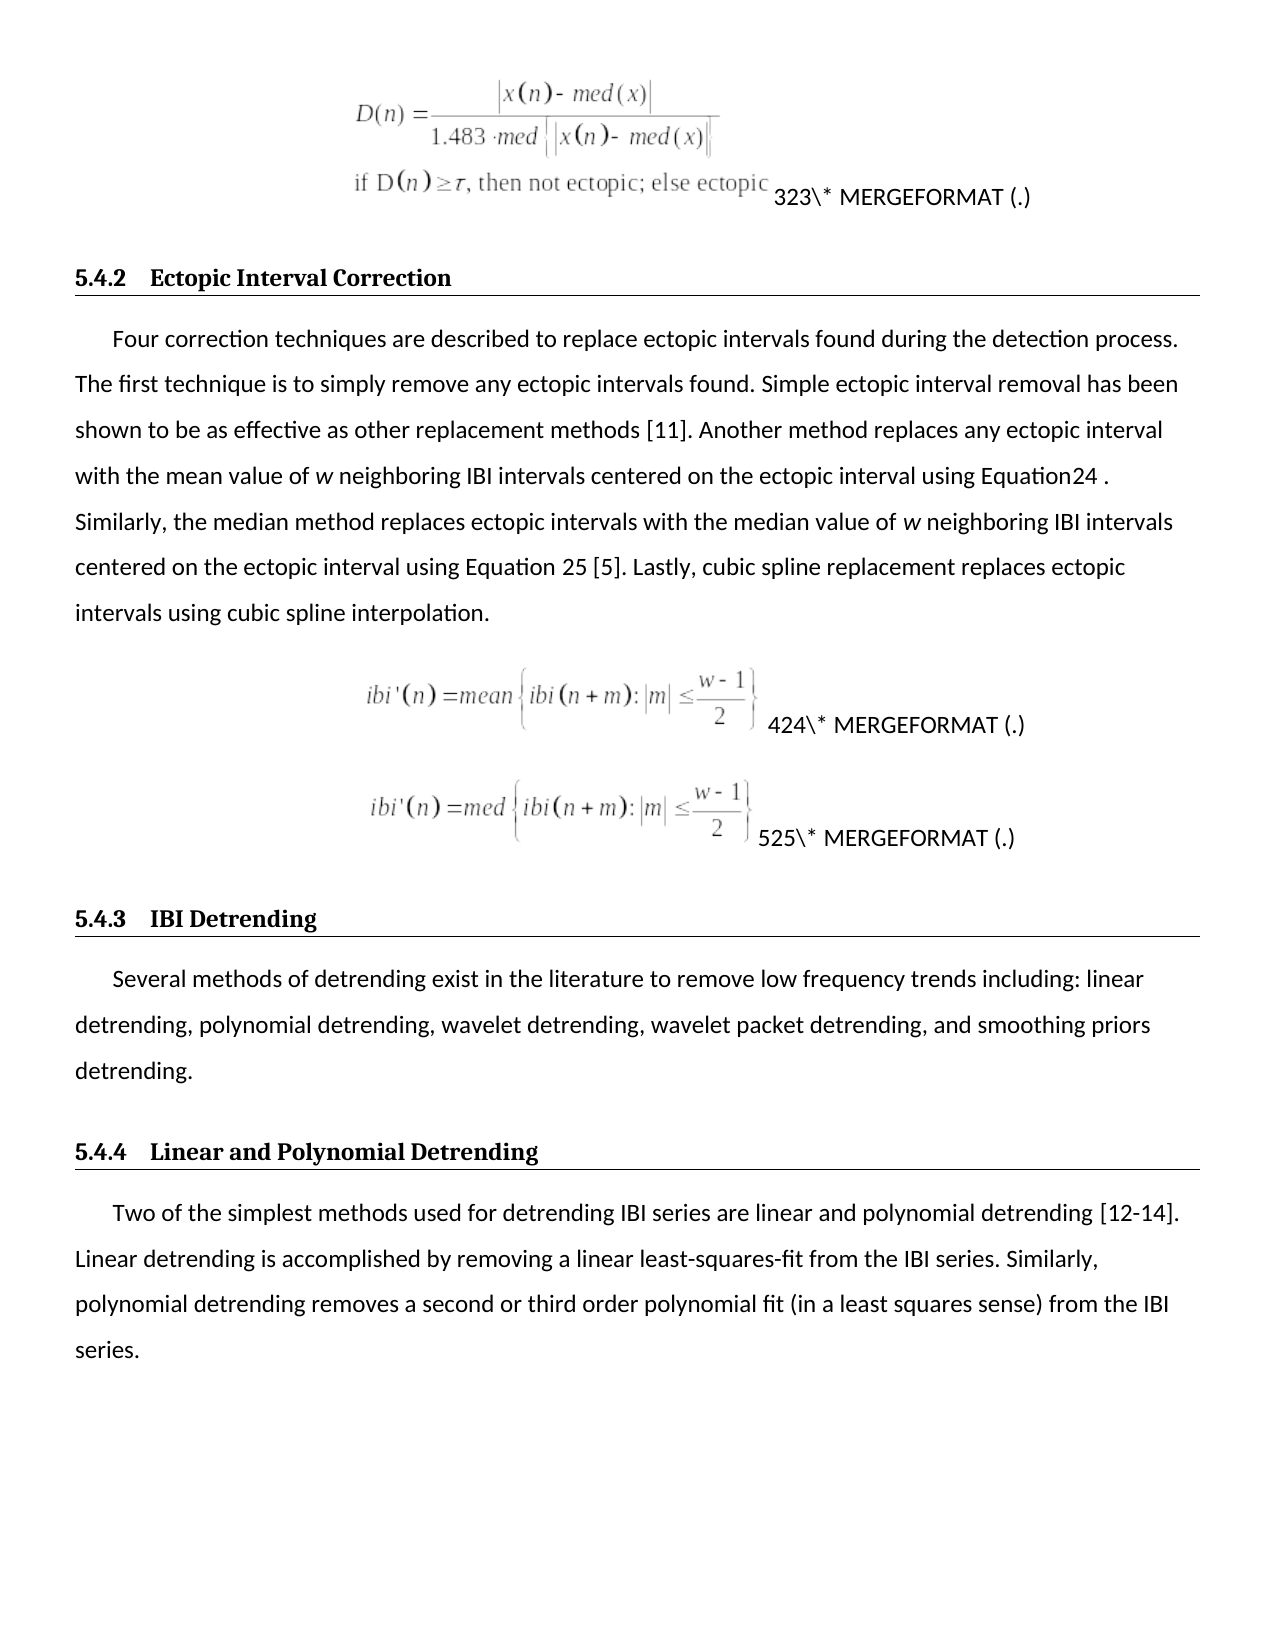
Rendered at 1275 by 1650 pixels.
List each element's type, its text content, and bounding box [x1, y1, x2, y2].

subtitle IBI Detrending [75, 905, 1200, 936]
subtitle Linear and Polynomial Detrending [75, 1138, 1200, 1169]
subtitle Ectopic Interval Correction [75, 264, 1200, 295]
text Two of the simplest methods used for detrending IBI series are linear and polynomial detrending [12-14]. Linear detrending is accomplished by removing a linear least-squares-fit from the IBI series. Similarly, polynomial detrending removes a second or third order polynomial fit (in a least squares sense) from the IBI series. [75, 1197, 1200, 1365]
text Four correction techniques are described to replace ectopic intervals found during the detection process. The first technique is to simply remove any ectopic intervals found. Simple ectopic interval removal has been shown to be as effective as other replacement methods [11]. Another method replaces any ectopic interval with the mean value of w neighboring IBI intervals centered on the ectopic interval using Equation . Similarly, the median method replaces ectopic intervals with the median value of w neighboring IBI intervals centered on the ectopic interval using Equation [5]. Lastly, cubic spline replacement replaces ectopic intervals using cubic spline interpolation. [75, 323, 1200, 628]
text Several methods of detrending exist in the literature to remove low frequency trends including: linear detrending, polynomial detrending, wavelet detrending, wavelet packet detrending, and smoothing priors detrending. [75, 964, 1200, 1086]
